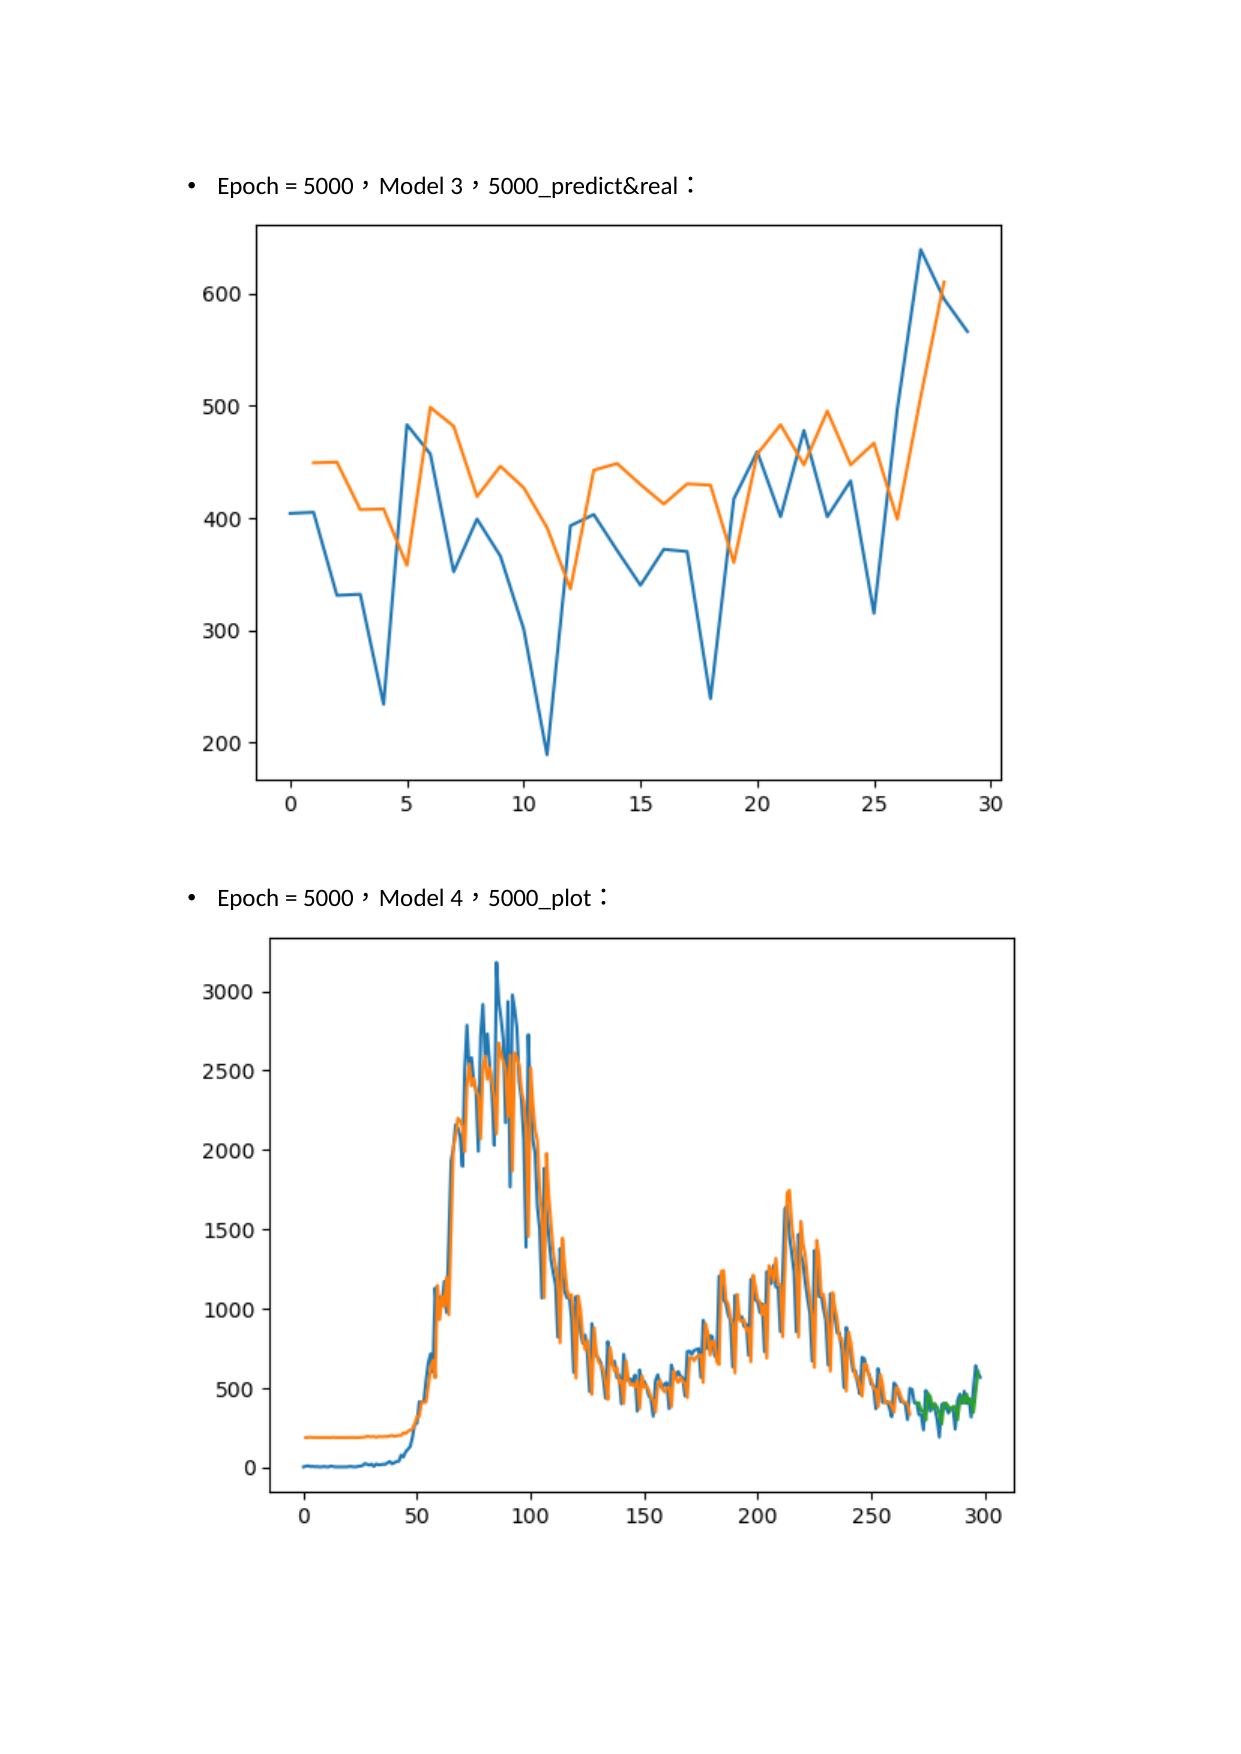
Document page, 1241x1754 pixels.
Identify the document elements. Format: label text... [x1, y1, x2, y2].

picture [187, 210, 1019, 831]
list Epoch = 5000，Model 4，5000_plot： [187, 877, 1053, 914]
list Epoch = 5000，Model 3，5000_predict&real： [187, 164, 1053, 202]
picture [187, 923, 1029, 1543]
